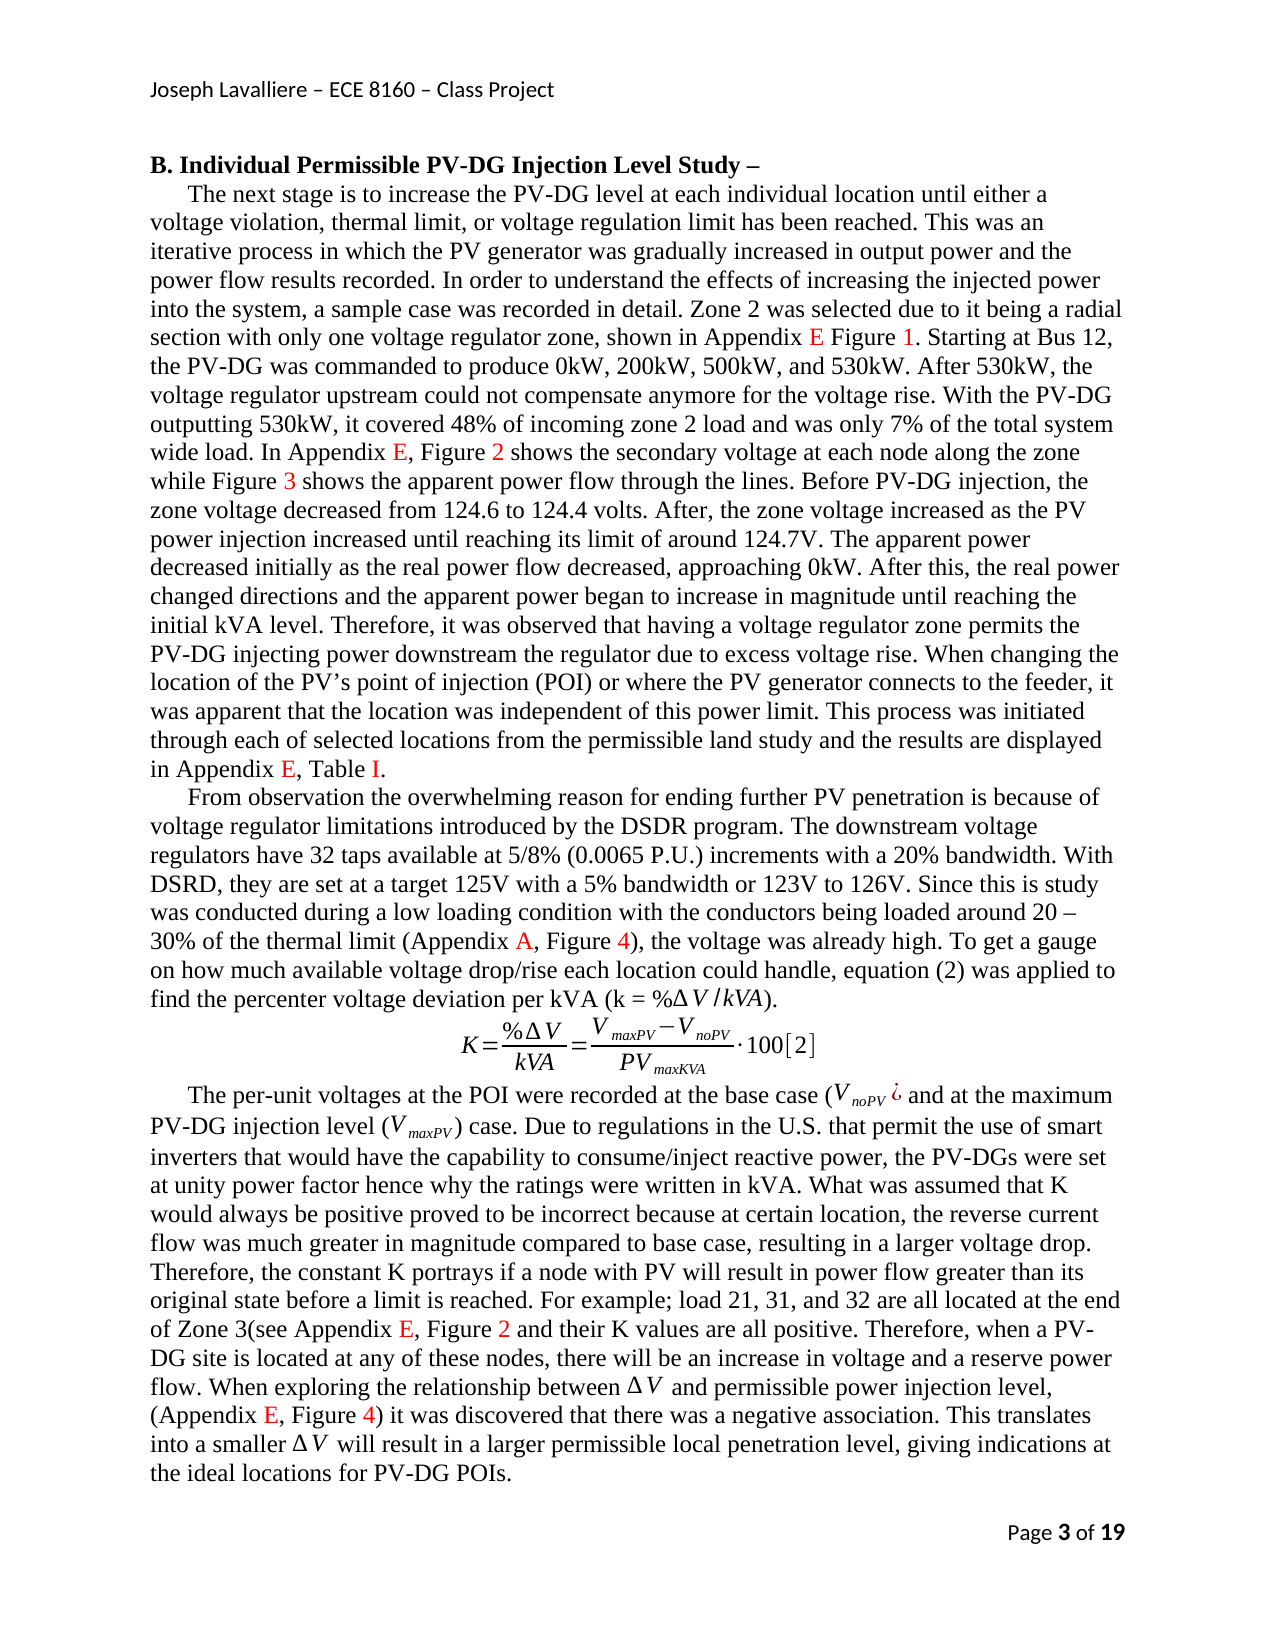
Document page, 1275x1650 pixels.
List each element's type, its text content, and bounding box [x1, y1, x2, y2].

text From observation the overwhelming reason for ending further PV penetration is because of voltage regulator limitations introduced by the DSDR program. The downstream voltage regulators have 32 taps available at 5/8% (0.0065 P.U.) increments with a 20% bandwidth. With DSRD, they are set at a target 125V with a 5% bandwidth or 123V to 126V. Since this is study was conducted during a low loading condition with the conductors being loaded around 20 – 30% of the thermal limit (Appendix A, Figure 4), the voltage was already high. To get a gauge on how much available voltage drop/rise each location could handle, equation (2) was applied to find the percenter voltage deviation per kVA (k = %). [150, 782, 1125, 1012]
text B. Individual Permissible PV-DG Injection Level Study – [150, 150, 1125, 179]
text The per-unit voltages at the POI were recorded at the base case ( and at the maximum PV-DG injection level () case. Due to regulations in the U.S. that permit the use of smart inverters that would have the capability to consume/inject reactive power, the PV-DGs were set at unity power factor hence why the ratings were written in kVA. What was assumed that K would always be positive proved to be incorrect because at certain location, the reverse current flow was much greater in magnitude compared to base case, resulting in a larger voltage drop. Therefore, the constant K portrays if a node with PV will result in power flow greater than its original state before a limit is reached. For example; load 21, 31, and 32 are all located at the end of Zone 3(see Appendix E, Figure 2 and their K values are all positive. Therefore, when a PV-DG site is located at any of these nodes, there will be an increase in voltage and a reserve power flow. When exploring the relationship between and permissible power injection level, (Appendix E, Figure 4) it was discovered that there was a negative association. This translates into a smaller will result in a larger permissible local penetration level, giving indications at the ideal locations for PV-DG POIs. [150, 1079, 1125, 1487]
text The next stage is to increase the PV-DG level at each individual location until either a voltage violation, thermal limit, or voltage regulation limit has been reached. This was an iterative process in which the PV generator was gradually increased in output power and the power flow results recorded. In order to understand the effects of increasing the injected power into the system, a sample case was recorded in detail. Zone 2 was selected due to it being a radial section with only one voltage regulator zone, shown in Appendix E Figure 1. Starting at Bus 12, the PV-DG was commanded to produce 0kW, 200kW, 500kW, and 530kW. After 530kW, the voltage regulator upstream could not compensate anymore for the voltage rise. With the PV-DG outputting 530kW, it covered 48% of incoming zone 2 load and was only 7% of the total system wide load. In Appendix E, Figure 2 shows the secondary voltage at each node along the zone while Figure 3 shows the apparent power flow through the lines. Before PV-DG injection, the zone voltage decreased from 124.6 to 124.4 volts. After, the zone voltage increased as the PV power injection increased until reaching its limit of around 124.7V. The apparent power decreased initially as the real power flow decreased, approaching 0kW. After this, the real power changed directions and the apparent power began to increase in magnitude until reaching the initial kVA level. Therefore, it was observed that having a voltage regulator zone permits the PV-DG injecting power downstream the regulator due to excess voltage rise. When changing the location of the PV’s point of injection (POI) or where the PV generator connects to the feeder, it was apparent that the location was independent of this power limit. This process was initiated through each of selected locations from the permissible land study and the results are displayed in Appendix E, Table I. [150, 179, 1125, 782]
